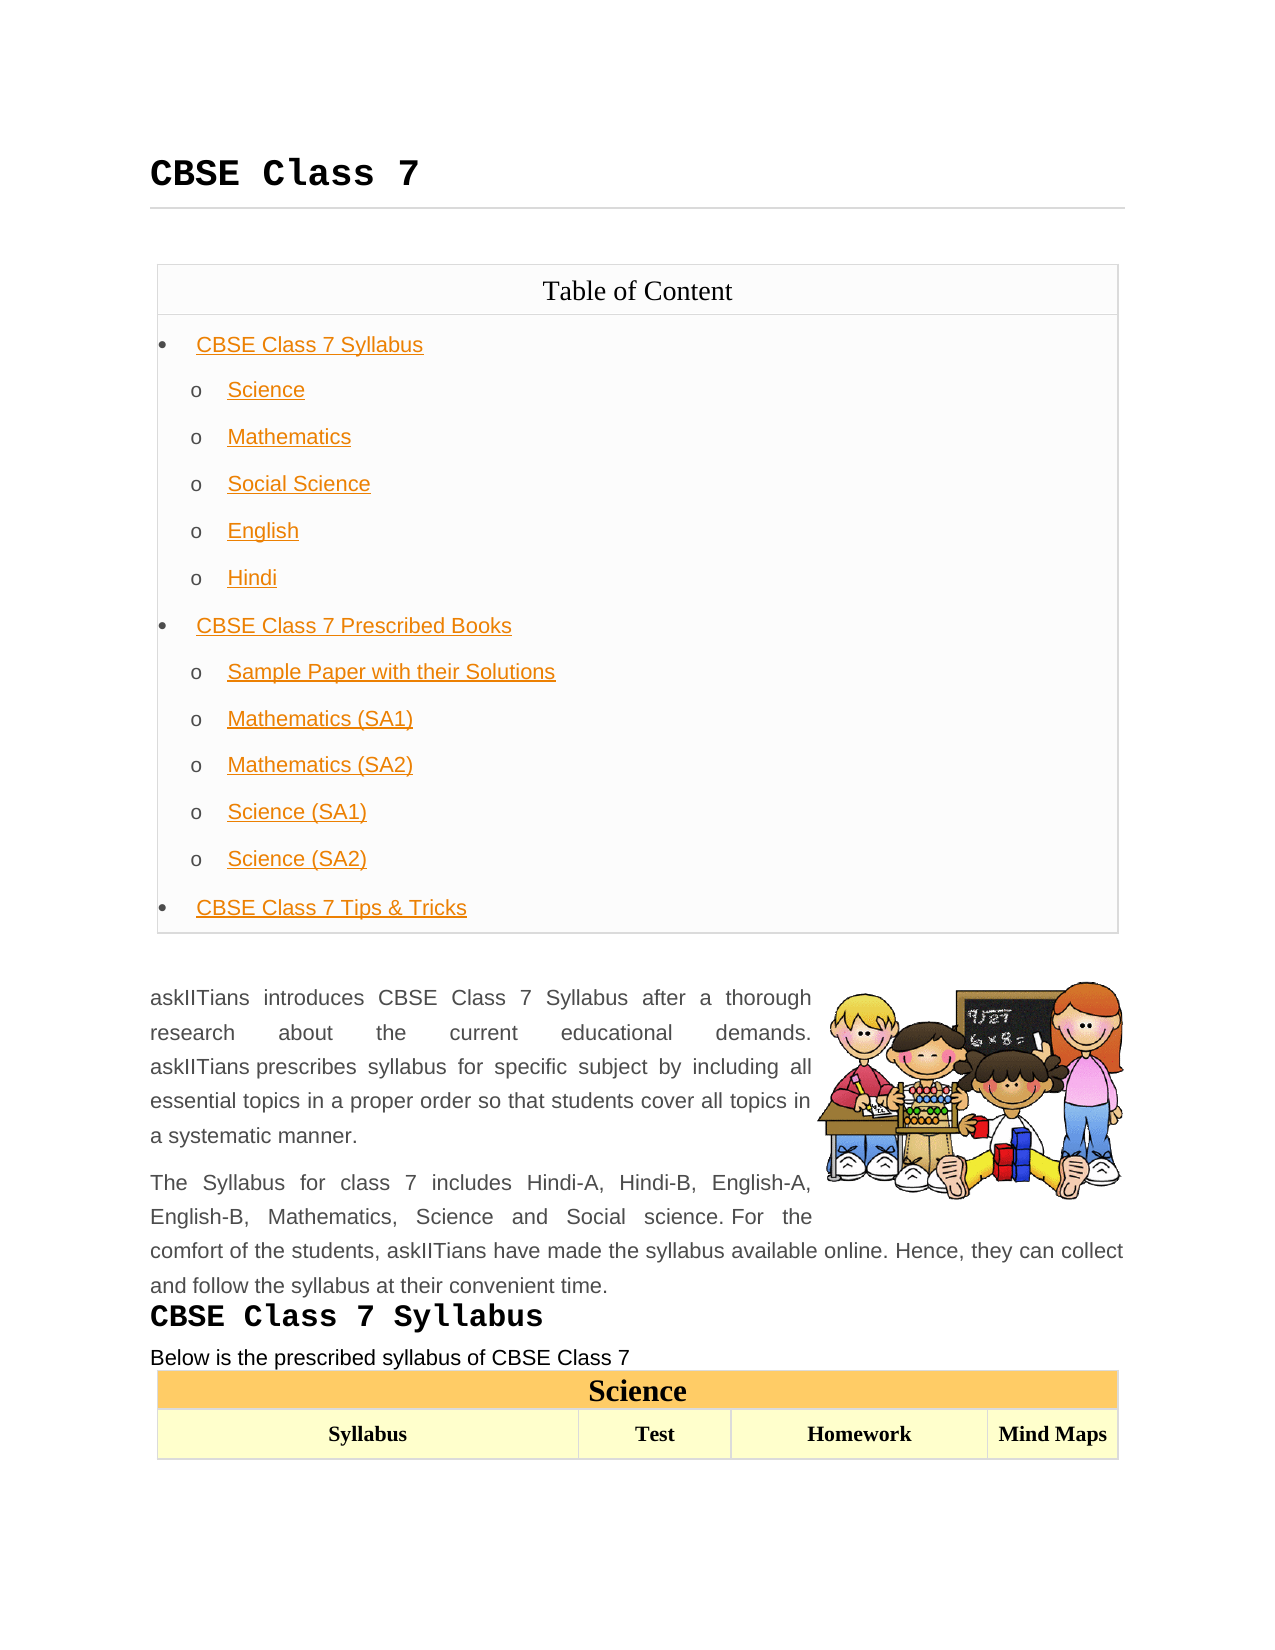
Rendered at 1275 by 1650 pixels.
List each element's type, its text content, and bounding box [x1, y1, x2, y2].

table_cell Syllabus [158, 1410, 578, 1458]
picture [812, 976, 1125, 1206]
text CBSE Class 7 Syllabus [150, 1298, 1125, 1335]
table_cell CBSE Class 7 Syllabus Science Mathematics Social Science English Hindi CBSE Class 7 Prescribed Books Sample Paper with their Solutions Mathematics (SA1) Mathematics (SA2) Science (SA1) Science (SA2) CBSE Class 7 Tips & Tricks [158, 315, 1117, 932]
table_header Science [158, 1371, 1117, 1408]
text Below is the prescribed syllabus of CBSE Class 7 [150, 1335, 1125, 1370]
text CBSE Class 7 [150, 150, 1125, 207]
text askIITians introduces CBSE Class 7 Syllabus after a thorough research about the current educational demands. askIITians prescribes syllabus for specific subject by including all essential topics in a proper order so that students cover all topics in a systematic manner. [150, 942, 1125, 1148]
table_cell Mind Maps [988, 1410, 1117, 1458]
table_cell Homework [732, 1410, 987, 1458]
text The Syllabus for class 7 includes Hindi-A, Hindi-B, English-A, English-B, Mathematics, Science and Social science. For the comfort of the students, askIITians have made the syllabus available online. Hence, they can collect and follow the syllabus at their convenient time. [150, 1160, 1125, 1298]
table_cell Test [579, 1410, 730, 1458]
table_header Table of Content [158, 265, 1117, 313]
